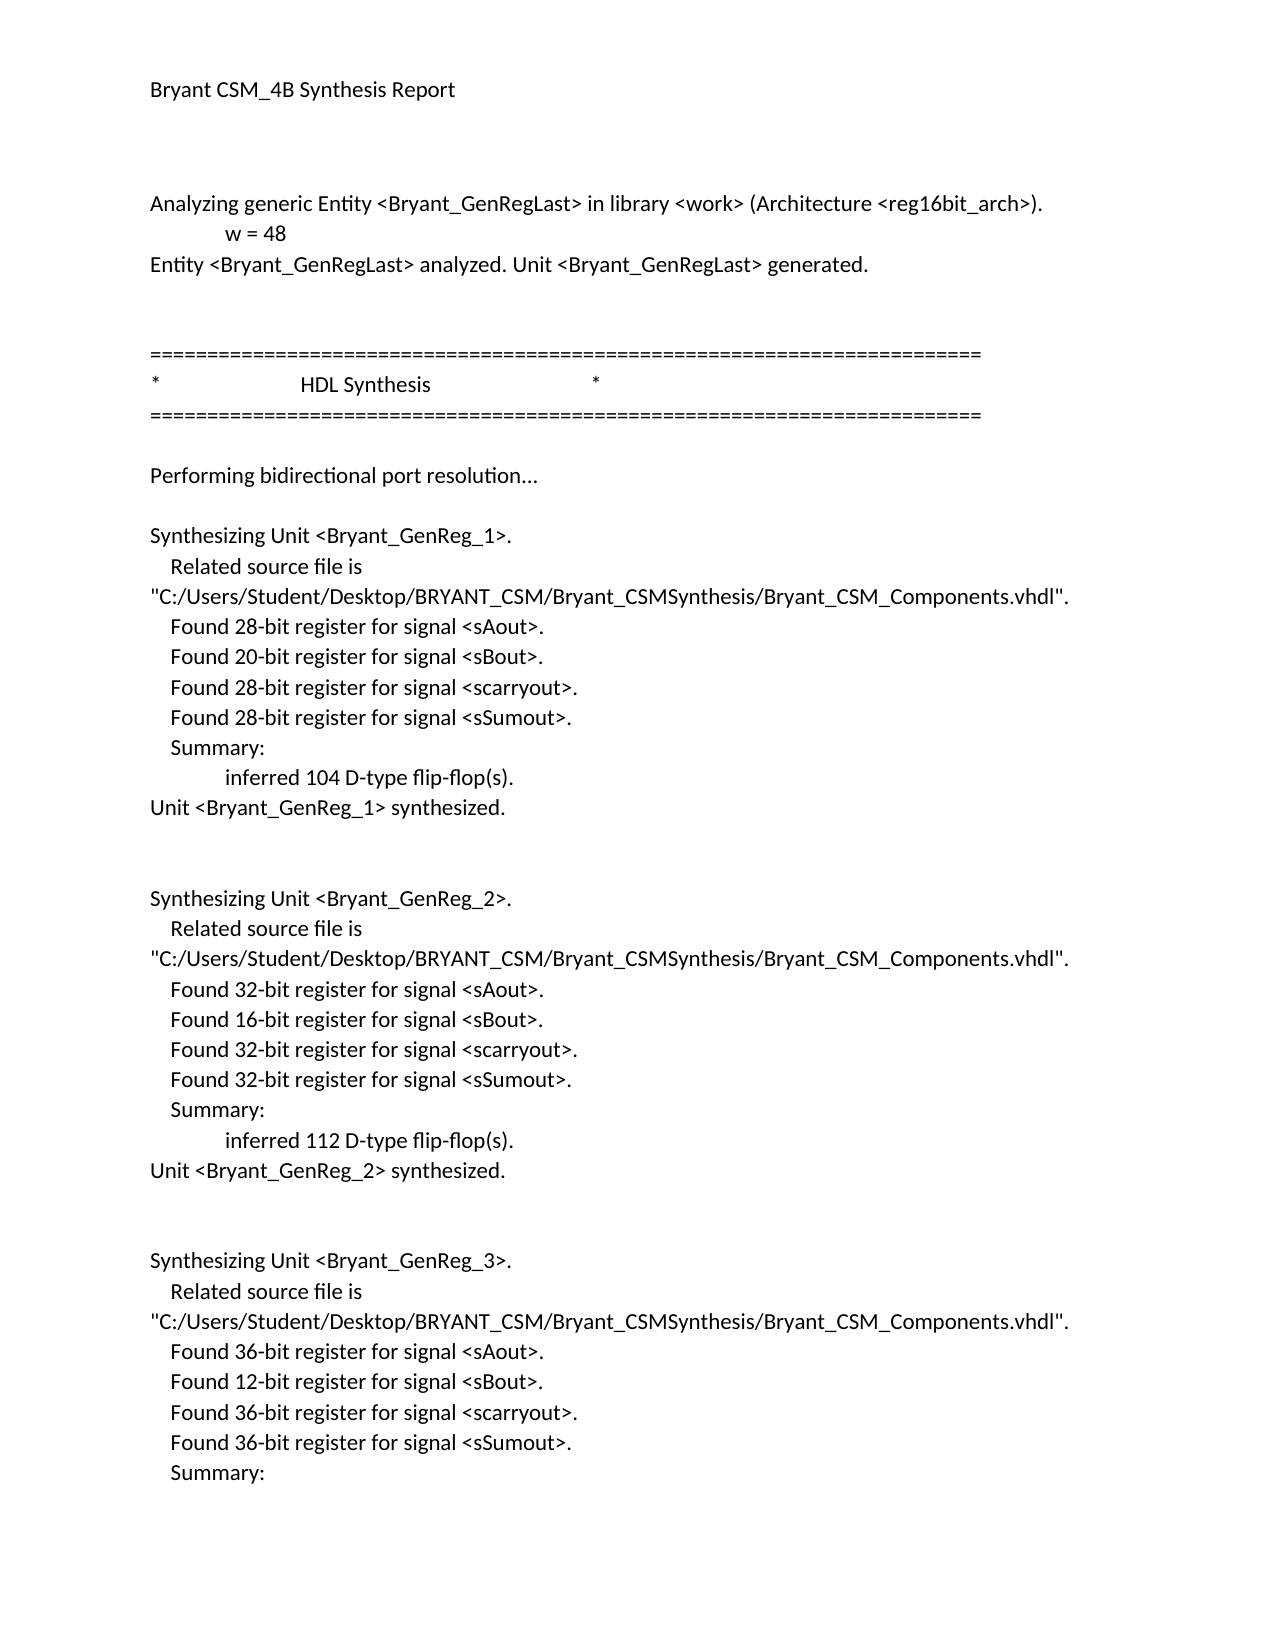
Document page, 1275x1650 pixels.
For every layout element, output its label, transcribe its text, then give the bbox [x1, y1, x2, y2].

text Performing bidirectional port resolution... [150, 461, 1125, 489]
text inferred 104 D-type flip-flop(s). [150, 763, 1125, 791]
text Analyzing generic Entity <Bryant_GenRegLast> in library <work> (Architecture <reg16bit_arch>). [150, 189, 1125, 217]
text Related source file is "C:/Users/Student/Desktop/BRYANT_CSM/Bryant_CSMSynthesis/Bryant_CSM_Components.vhdl". [150, 1277, 1125, 1335]
text Unit <Bryant_GenReg_1> synthesized. [150, 793, 1125, 821]
text Synthesizing Unit <Bryant_GenReg_3>. [150, 1247, 1125, 1274]
text Found 16-bit register for signal <sBout>. [150, 1005, 1125, 1033]
text Summary: [150, 1096, 1125, 1123]
text ========================================================================= [150, 401, 1125, 429]
text Related source file is "C:/Users/Student/Desktop/BRYANT_CSM/Bryant_CSMSynthesis/Bryant_CSM_Components.vhdl". [150, 914, 1125, 972]
text Synthesizing Unit <Bryant_GenReg_2>. [150, 884, 1125, 912]
text inferred 112 D-type flip-flop(s). [150, 1126, 1125, 1154]
text w = 48 [150, 219, 1125, 247]
text Found 28-bit register for signal <sAout>. [150, 612, 1125, 640]
text Found 36-bit register for signal <sAout>. [150, 1337, 1125, 1365]
text Entity <Bryant_GenRegLast> analyzed. Unit <Bryant_GenRegLast> generated. [150, 250, 1125, 278]
text Found 32-bit register for signal <scarryout>. [150, 1035, 1125, 1063]
text Summary: [150, 1458, 1125, 1486]
text Found 28-bit register for signal <scarryout>. [150, 673, 1125, 701]
text Unit <Bryant_GenReg_2> synthesized. [150, 1156, 1125, 1184]
text Found 32-bit register for signal <sAout>. [150, 975, 1125, 1003]
text Found 36-bit register for signal <scarryout>. [150, 1398, 1125, 1426]
text Summary: [150, 733, 1125, 761]
text Found 32-bit register for signal <sSumout>. [150, 1065, 1125, 1093]
text ========================================================================= [150, 340, 1125, 368]
text * HDL Synthesis * [150, 371, 1125, 398]
text Related source file is "C:/Users/Student/Desktop/BRYANT_CSM/Bryant_CSMSynthesis/Bryant_CSM_Components.vhdl". [150, 552, 1125, 610]
text Found 36-bit register for signal <sSumout>. [150, 1428, 1125, 1456]
text Synthesizing Unit <Bryant_GenReg_1>. [150, 522, 1125, 549]
text Found 20-bit register for signal <sBout>. [150, 642, 1125, 670]
text Found 28-bit register for signal <sSumout>. [150, 703, 1125, 731]
text Found 12-bit register for signal <sBout>. [150, 1367, 1125, 1395]
